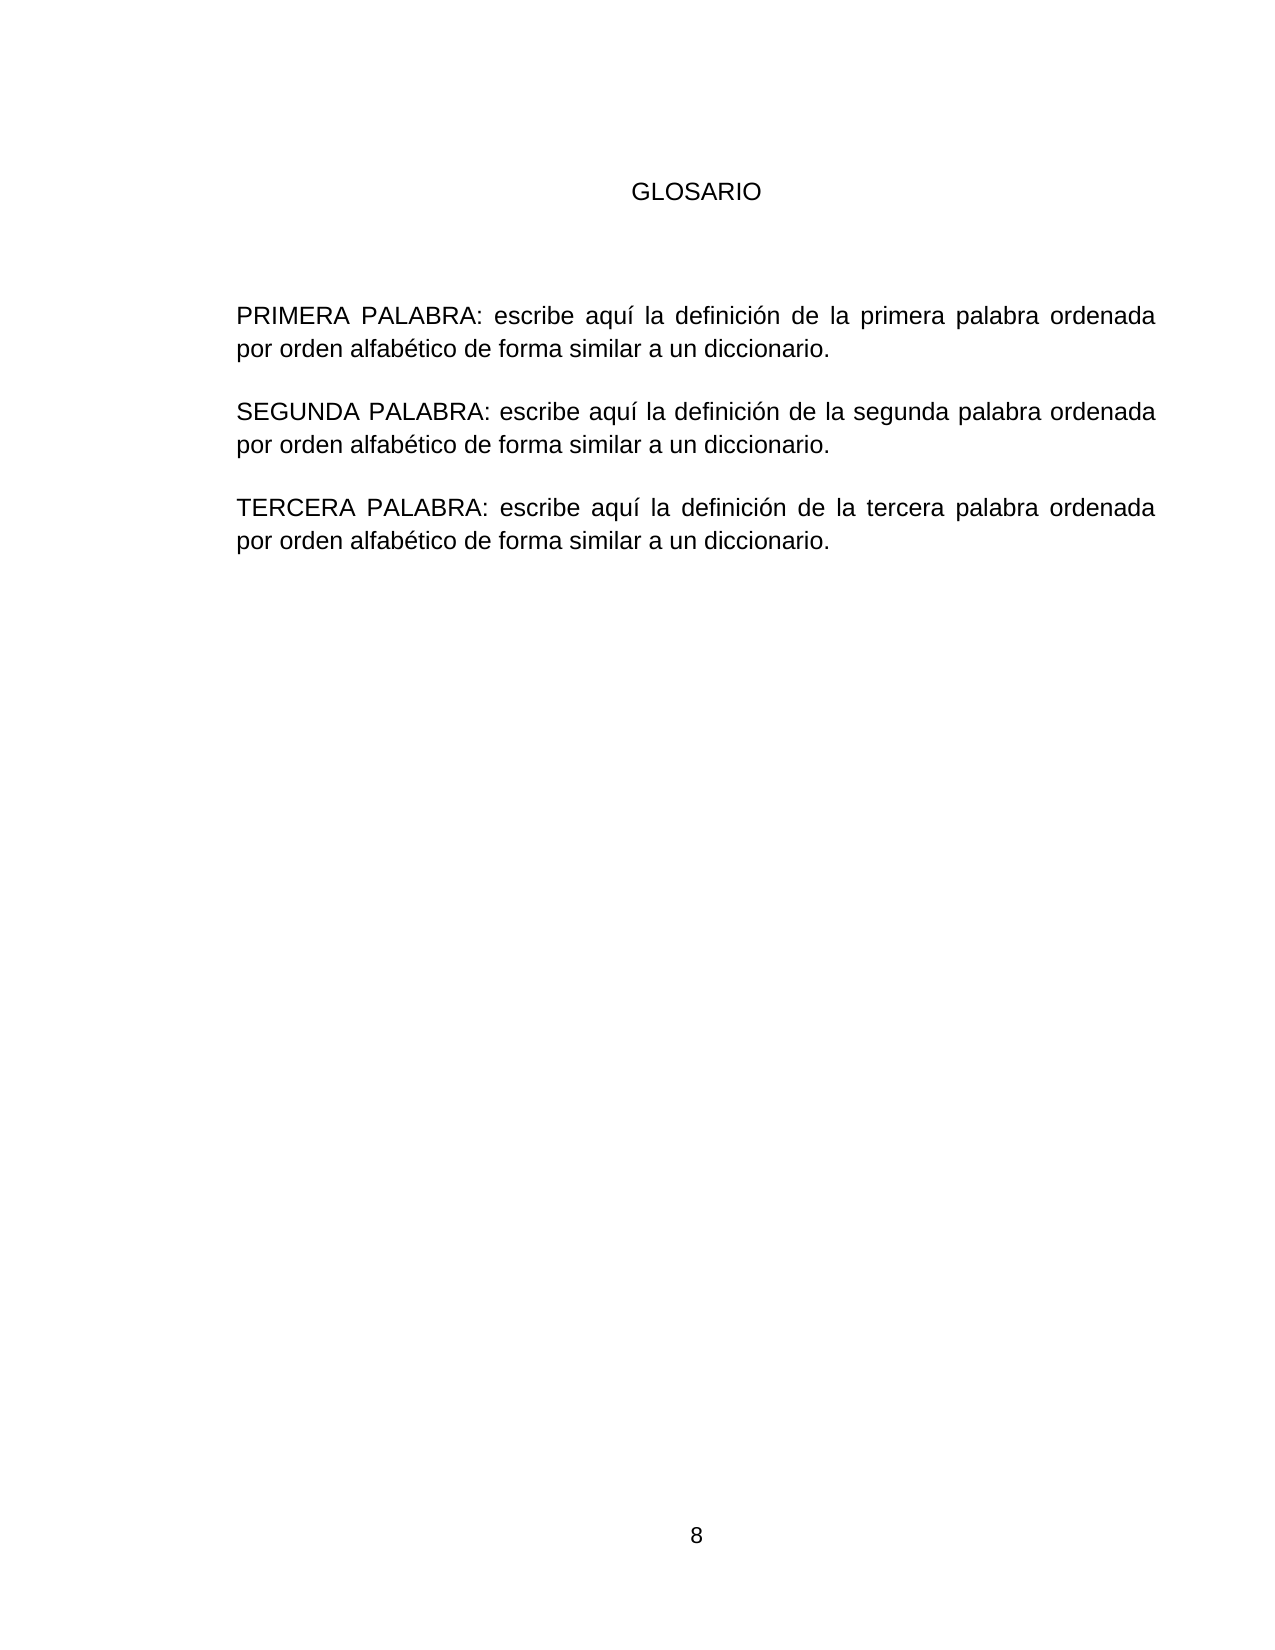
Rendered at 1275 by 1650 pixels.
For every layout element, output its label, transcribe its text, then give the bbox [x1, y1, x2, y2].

text SEGUNDA PALABRA: escribe aquí la definición de la segunda palabra ordenada por orden alfabético de forma similar a un diccionario. [236, 397, 1157, 459]
text TERCERA PALABRA: escribe aquí la definición de la tercera palabra ordenada por orden alfabético de forma similar a un diccionario. [236, 493, 1157, 555]
text PRIMERA PALABRA: escribe aquí la definición de la primera palabra ordenada por orden alfabético de forma similar a un diccionario. [236, 301, 1157, 363]
text GLOSARIO [236, 177, 1157, 206]
